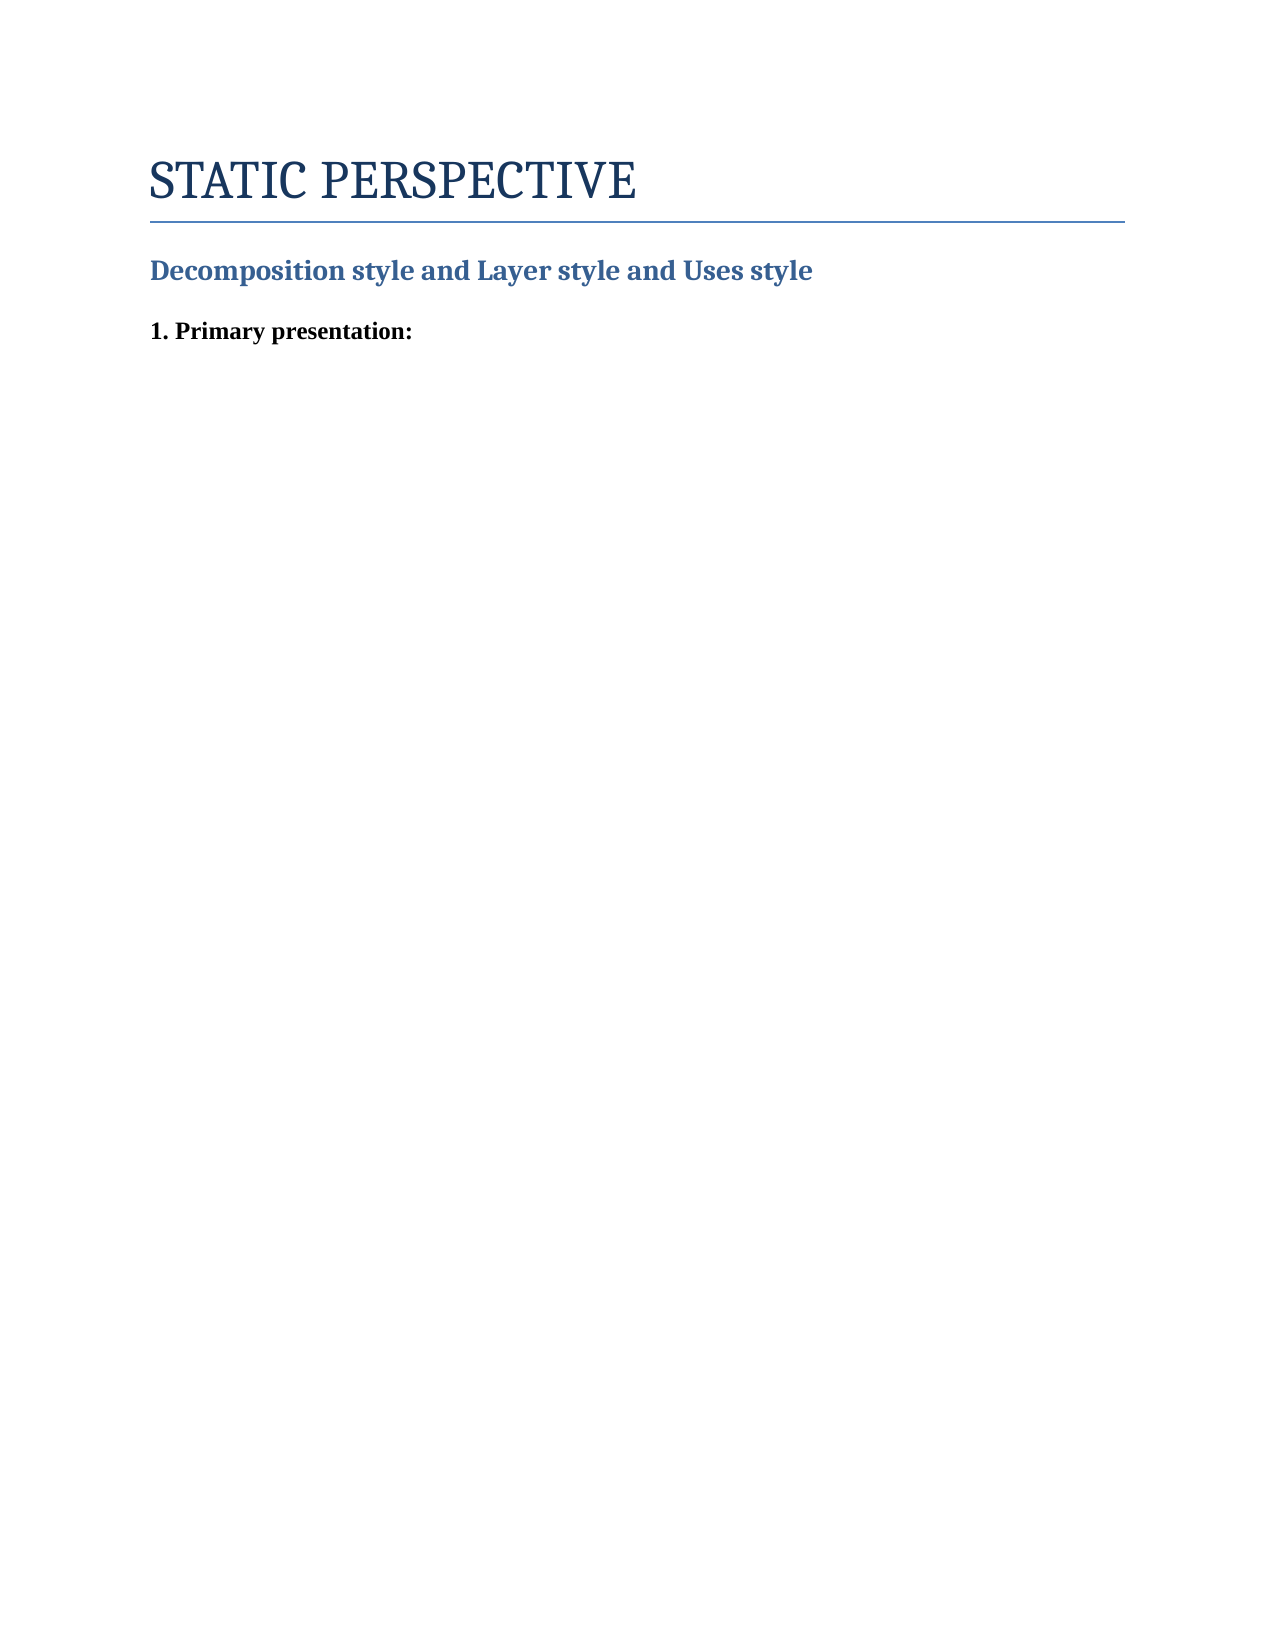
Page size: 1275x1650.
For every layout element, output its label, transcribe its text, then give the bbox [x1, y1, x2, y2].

text Decomposition style and Layer style and Uses style 1. Primary presentation: [150, 254, 1125, 345]
title STATIC PERSPECTIVE [150, 150, 1125, 221]
